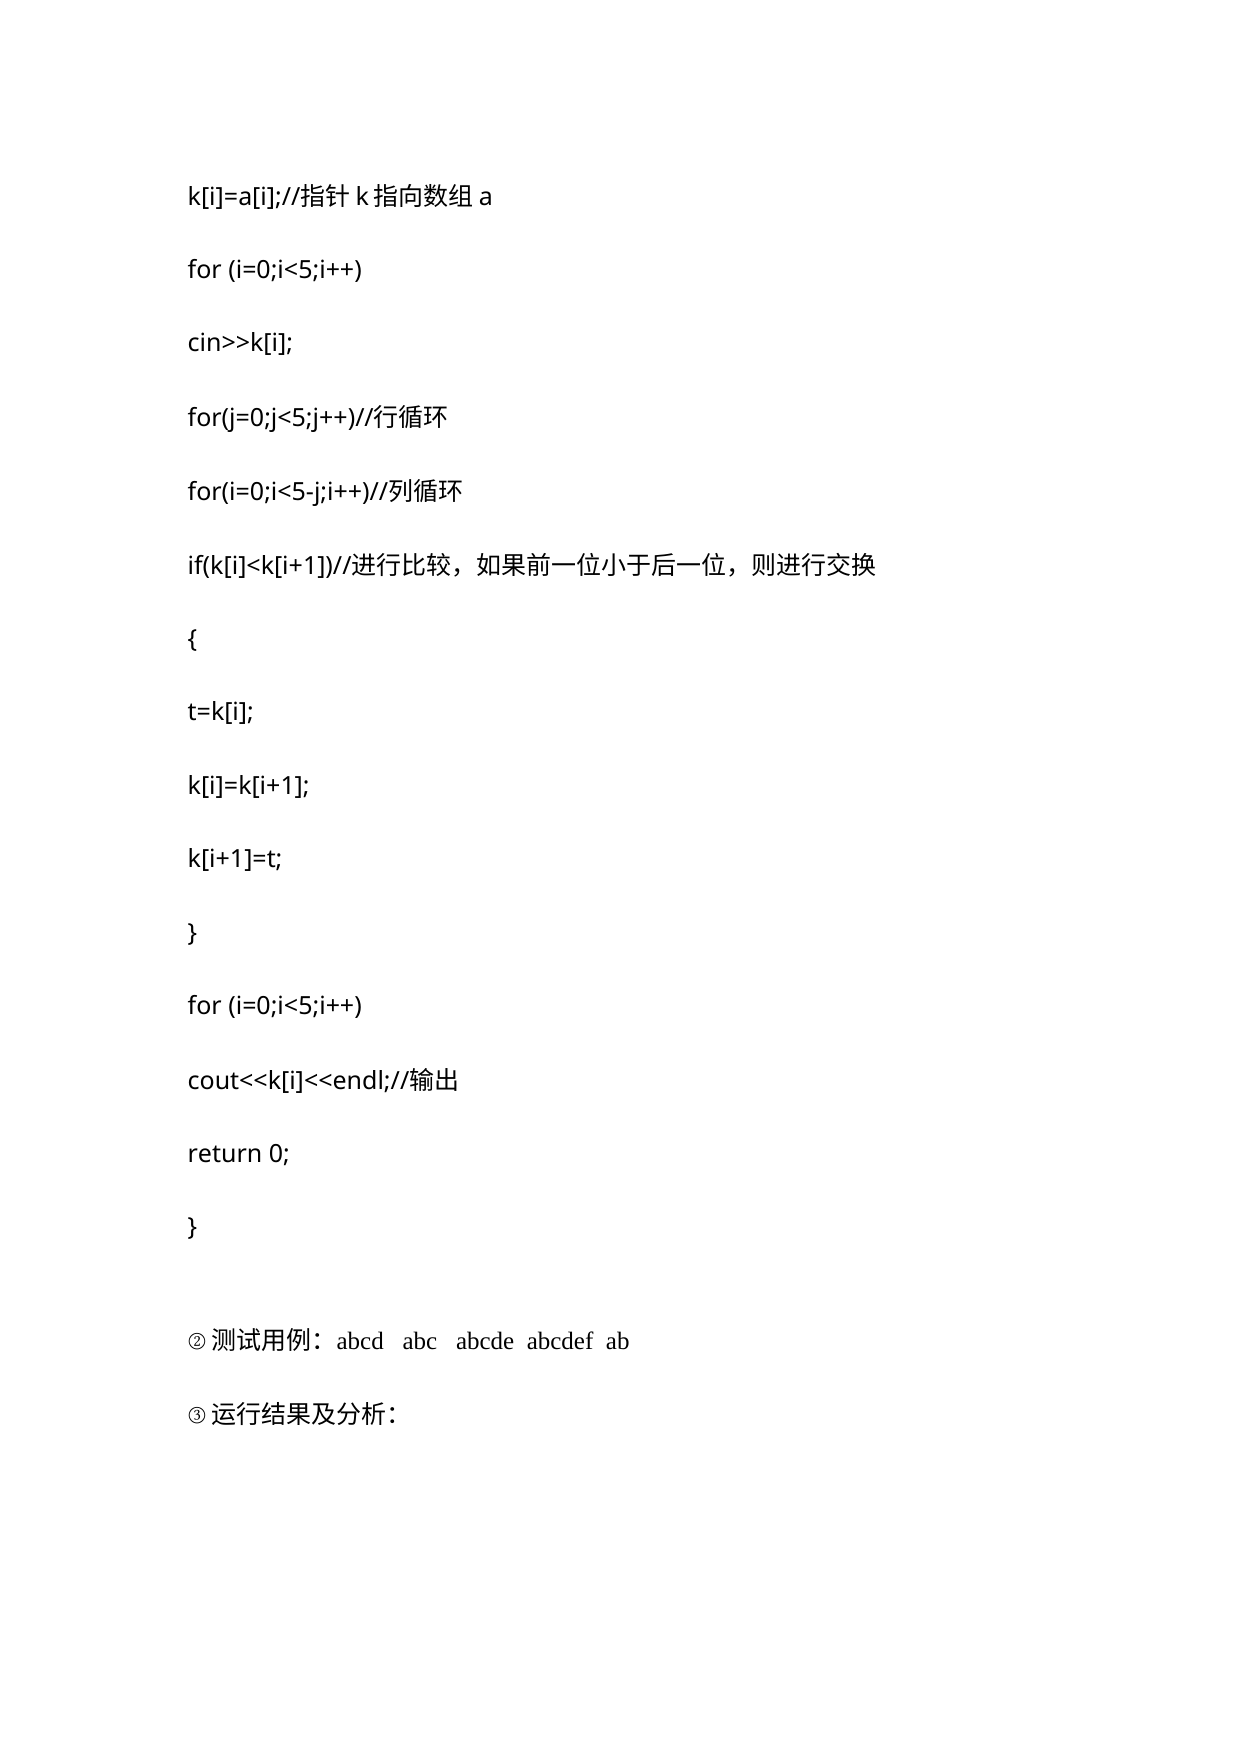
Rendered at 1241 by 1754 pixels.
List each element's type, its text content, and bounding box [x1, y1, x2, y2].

text return 0; [187, 1120, 1053, 1185]
text cin>>k[i]; [187, 309, 1053, 374]
text for (i=0;i<5;i++) [187, 972, 1053, 1037]
text { [187, 605, 1053, 670]
text } [187, 899, 1053, 964]
text ②测试用例：abcd abc abcde abcdef ab [187, 1306, 1053, 1371]
text t=k[i]; [187, 678, 1053, 743]
text if(k[i]<k[i+1])//进行比较，如果前一位小于后一位，则进行交换 [187, 531, 1053, 596]
text for(i=0;i<5-j;i++)//列循环 [187, 457, 1053, 522]
text k[i]=k[i+1]; [187, 752, 1053, 817]
text for(j=0;j<5;j++)//行循环 [187, 383, 1053, 448]
text ③运行结果及分析： [187, 1380, 1053, 1445]
text k[i+1]=t; [187, 825, 1053, 890]
text } [187, 1193, 1053, 1258]
text k[i]=a[i];//指针k指向数组a [187, 162, 1053, 227]
text cout<<k[i]<<endl;//输出 [187, 1046, 1053, 1111]
text for (i=0;i<5;i++) [187, 236, 1053, 301]
